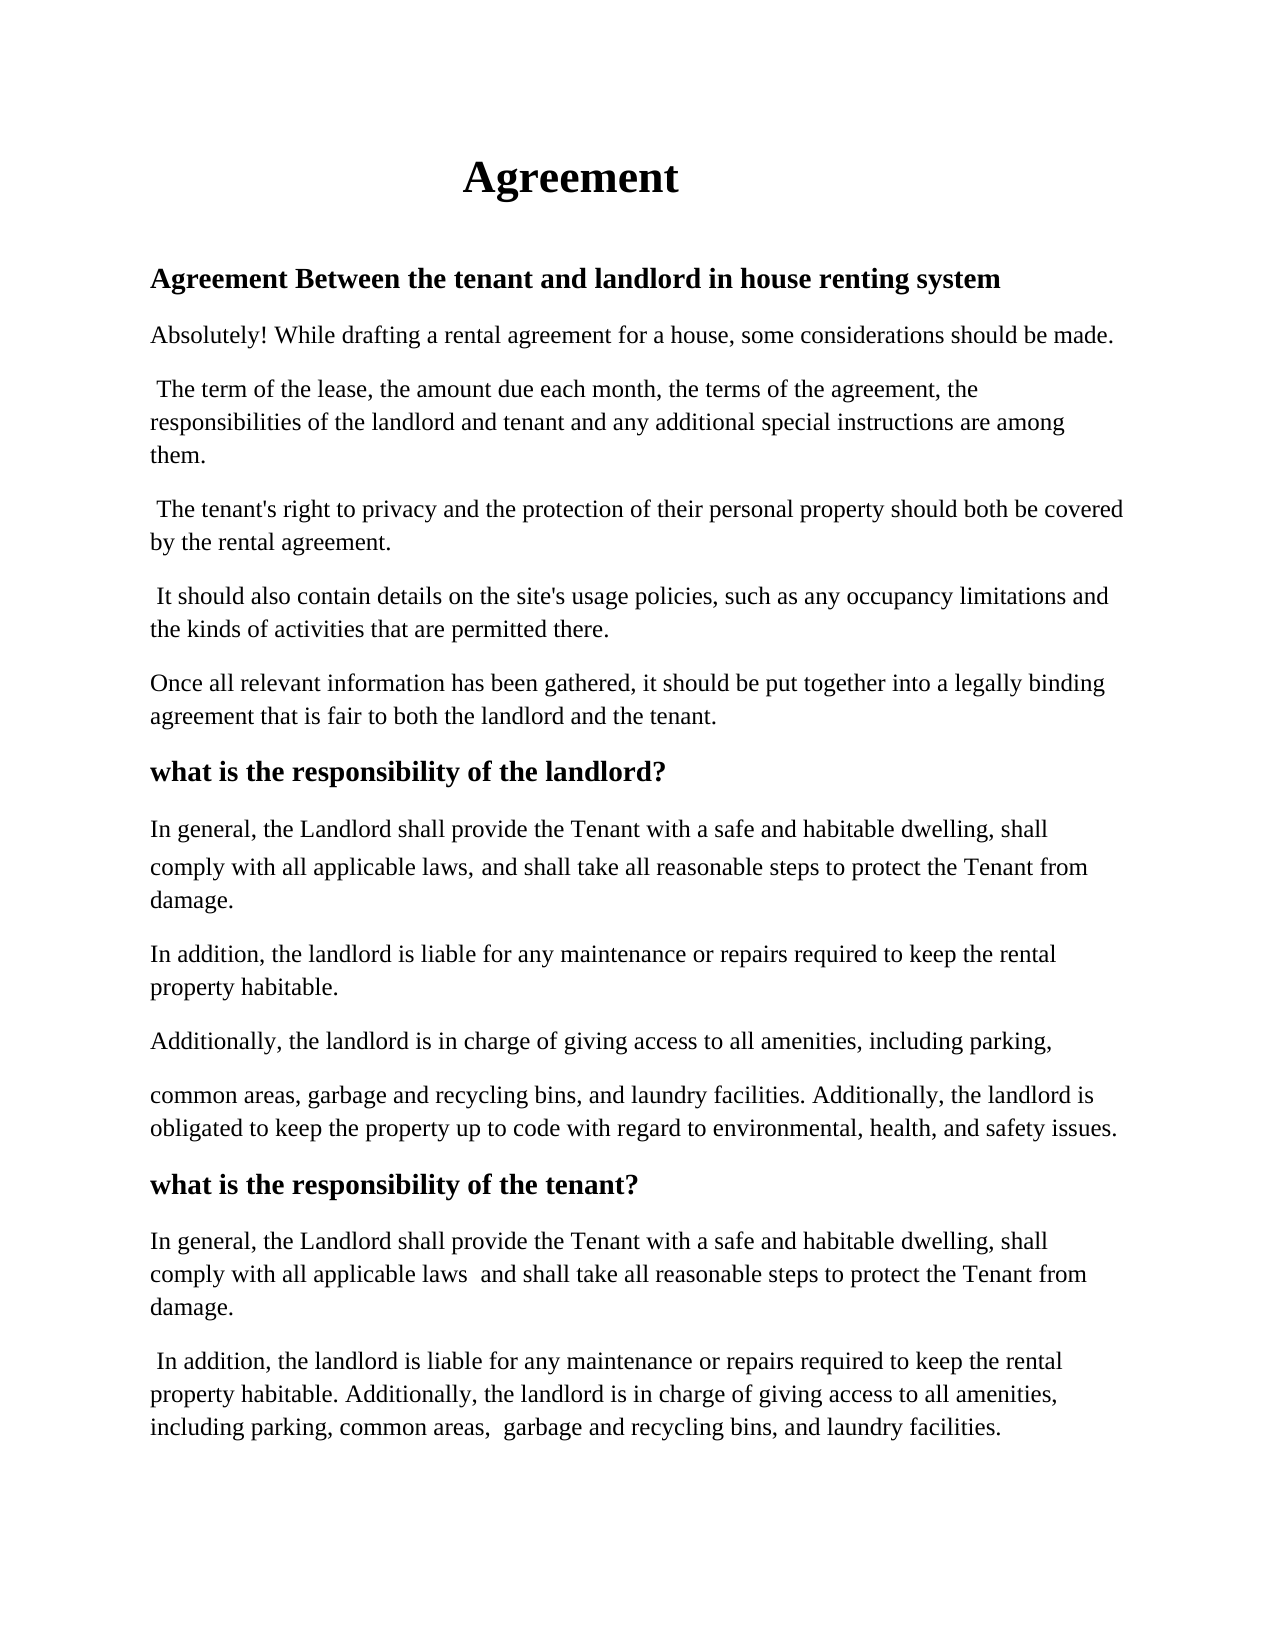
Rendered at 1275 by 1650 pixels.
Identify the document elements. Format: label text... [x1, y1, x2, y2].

text In addition, the landlord is liable for any maintenance or repairs required to keep the rental property habitable. [150, 939, 1125, 1001]
text The tenant's right to privacy and the protection of their personal property should both be covered by the rental agreement. [150, 494, 1125, 556]
text what is the responsibility of the landlord? [150, 754, 1125, 788]
text In addition, the landlord is liable for any maintenance or repairs required to keep the rental property habitable. Additionally, the landlord is in charge of giving access to all amenities, including parking, common areas, garbage and recycling bins, and laundry facilities. [150, 1346, 1125, 1441]
text In general, the Landlord shall provide the Tenant with a safe and habitable dwelling, shall comply with all applicable laws and shall take all reasonable steps to protect the Tenant from damage. [150, 1226, 1125, 1321]
text Agreement [150, 150, 1125, 236]
text The term of the lease, the amount due each month, the terms of the agreement, the responsibilities of the landlord and tenant and any additional special instructions are among them. [150, 374, 1125, 469]
text Once all relevant information has been gathered, it should be put together into a legally binding agreement that is fair to both the landlord and the tenant. [150, 668, 1125, 729]
text common areas, garbage and recycling bins, and laundry facilities. Additionally, the landlord is obligated to keep the property up to code with regard to environmental, health, and safety issues. [150, 1080, 1125, 1142]
text Agreement Between the tenant and landlord in house renting system [150, 261, 1125, 294]
text Additionally, the landlord is in charge of giving access to all amenities, including parking, [150, 1026, 1125, 1055]
text Absolutely! While drafting a rental agreement for a house, some considerations should be made. [150, 320, 1125, 349]
text It should also contain details on the site's usage policies, such as any occupancy limitations and the kinds of activities that are permitted there. [150, 581, 1125, 643]
text what is the responsibility of the tenant? [150, 1167, 1125, 1201]
text In general, the Landlord shall provide the Tenant with a safe and habitable dwelling, shall comply with all applicable laws, and shall take all reasonable steps to protect the Tenant from damage. [150, 814, 1125, 914]
